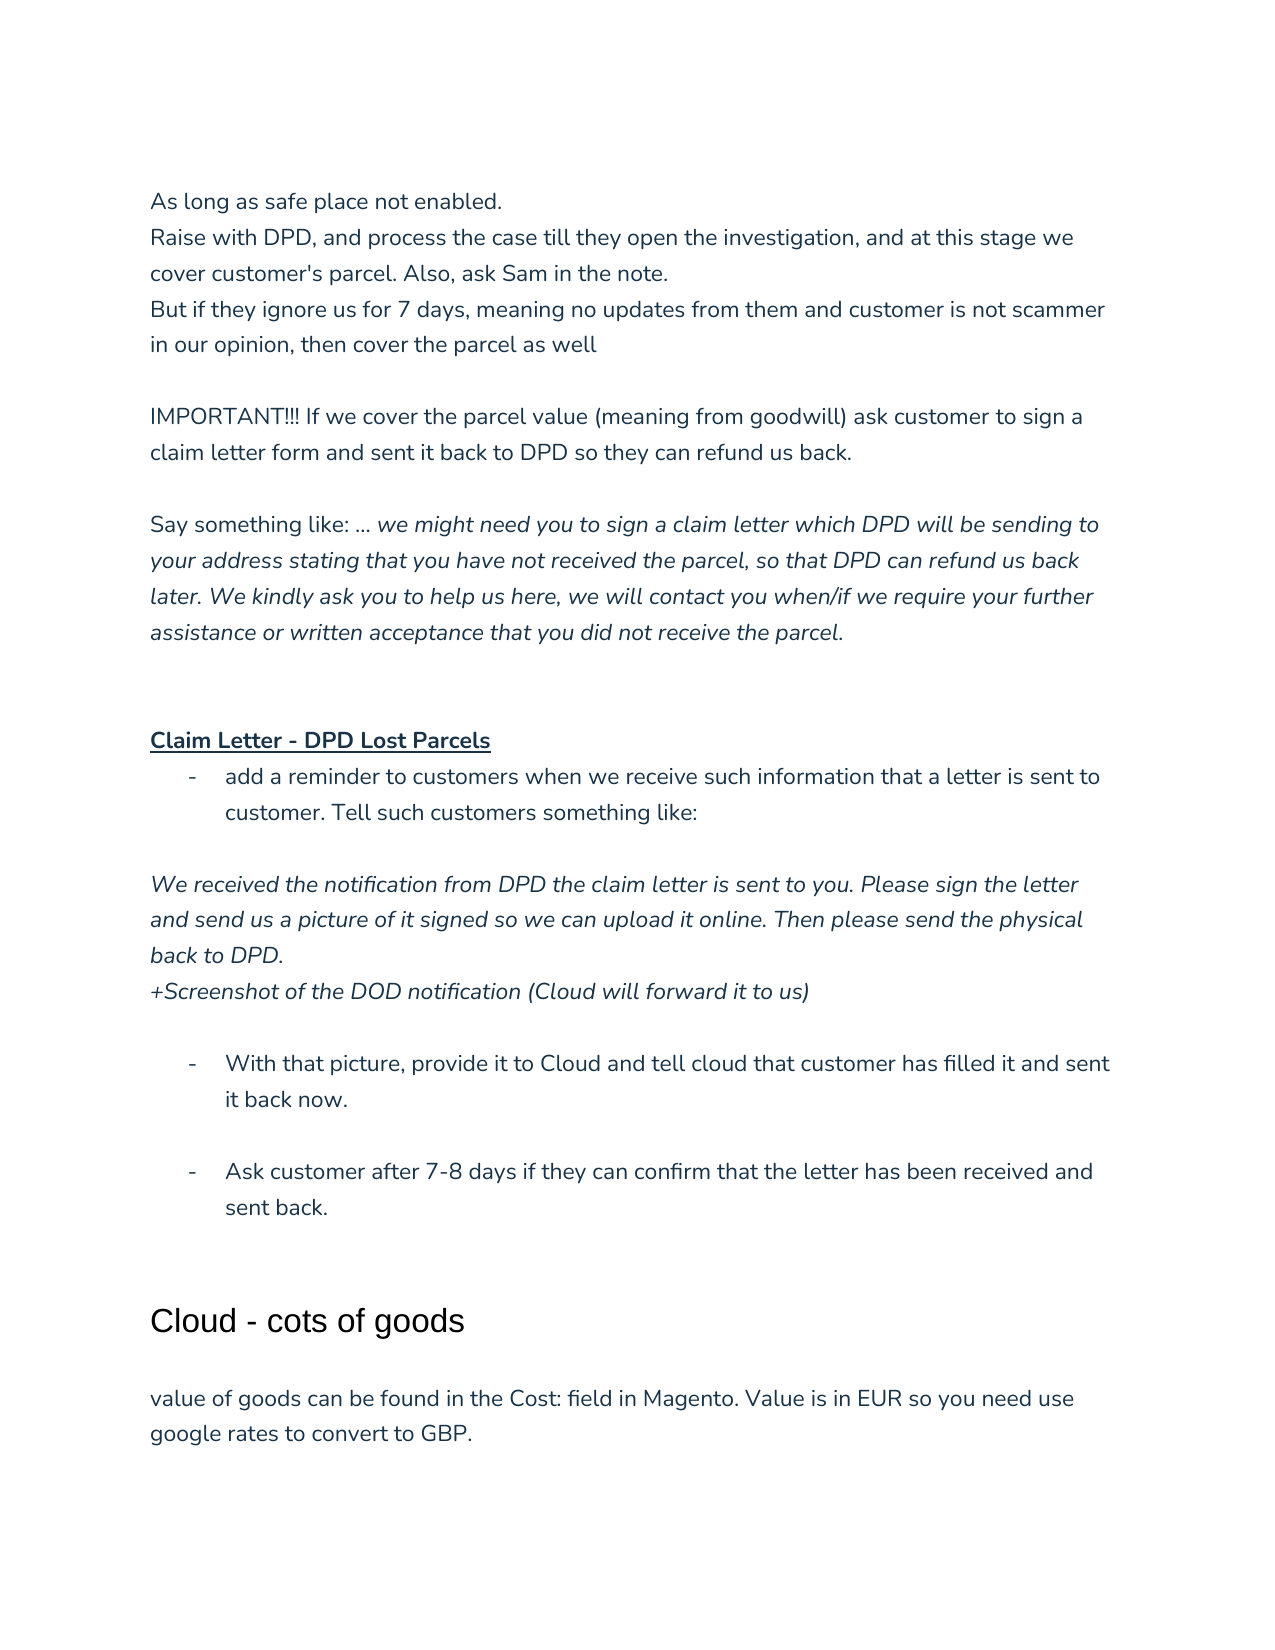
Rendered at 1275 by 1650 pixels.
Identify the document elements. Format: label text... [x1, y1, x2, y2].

text value of goods can be found in the Cost: field in Magento. Value is in EUR so you need use google rates to convert to GBP. [150, 1383, 1125, 1450]
text We received the notification from DPD the claim letter is sent to you. Please sign the letter and send us a picture of it signed so we can upload it online. Then please send the physical back to DPD. [150, 869, 1125, 972]
text Raise with DPD, and process the case till they open the investigation, and at this stage we cover customer's parcel. Also, ask Sam in the note. [150, 222, 1125, 289]
text Claim Letter - DPD Lost Parcels [150, 725, 1125, 756]
list Ask customer after 7-8 days if they can confirm that the letter has been received and sent back. [187, 1156, 1125, 1223]
text Say something like: … we might need you to sign a claim letter which DPD will be sending to your address stating that you have not received the parcel, so that DPD can refund us back later. We kindly ask you to help us here, we will contact you when/if we require your further assistance or written acceptance that you did not receive the parcel. [150, 509, 1125, 648]
text As long as safe place not enabled. [150, 186, 1125, 217]
subtitle Cloud - cots of goods [150, 1302, 1125, 1340]
list With that picture, provide it to Cloud and tell cloud that customer has filled it and sent it back now. [187, 1048, 1125, 1116]
text IMPORTANT!!! If we cover the parcel value (meaning from goodwill) ask customer to sign a claim letter form and sent it back to DPD so they can refund us back. [150, 402, 1125, 469]
text But if they ignore us for 7 days, meaning no updates from them and customer is not scammer in our opinion, then cover the parcel as well [150, 294, 1125, 361]
text +Screenshot of the DOD notification (Cloud will forward it to us) [150, 977, 1125, 1008]
list add a reminder to customers when we receive such information that a letter is sent to customer. Tell such customers something like: [187, 761, 1125, 828]
